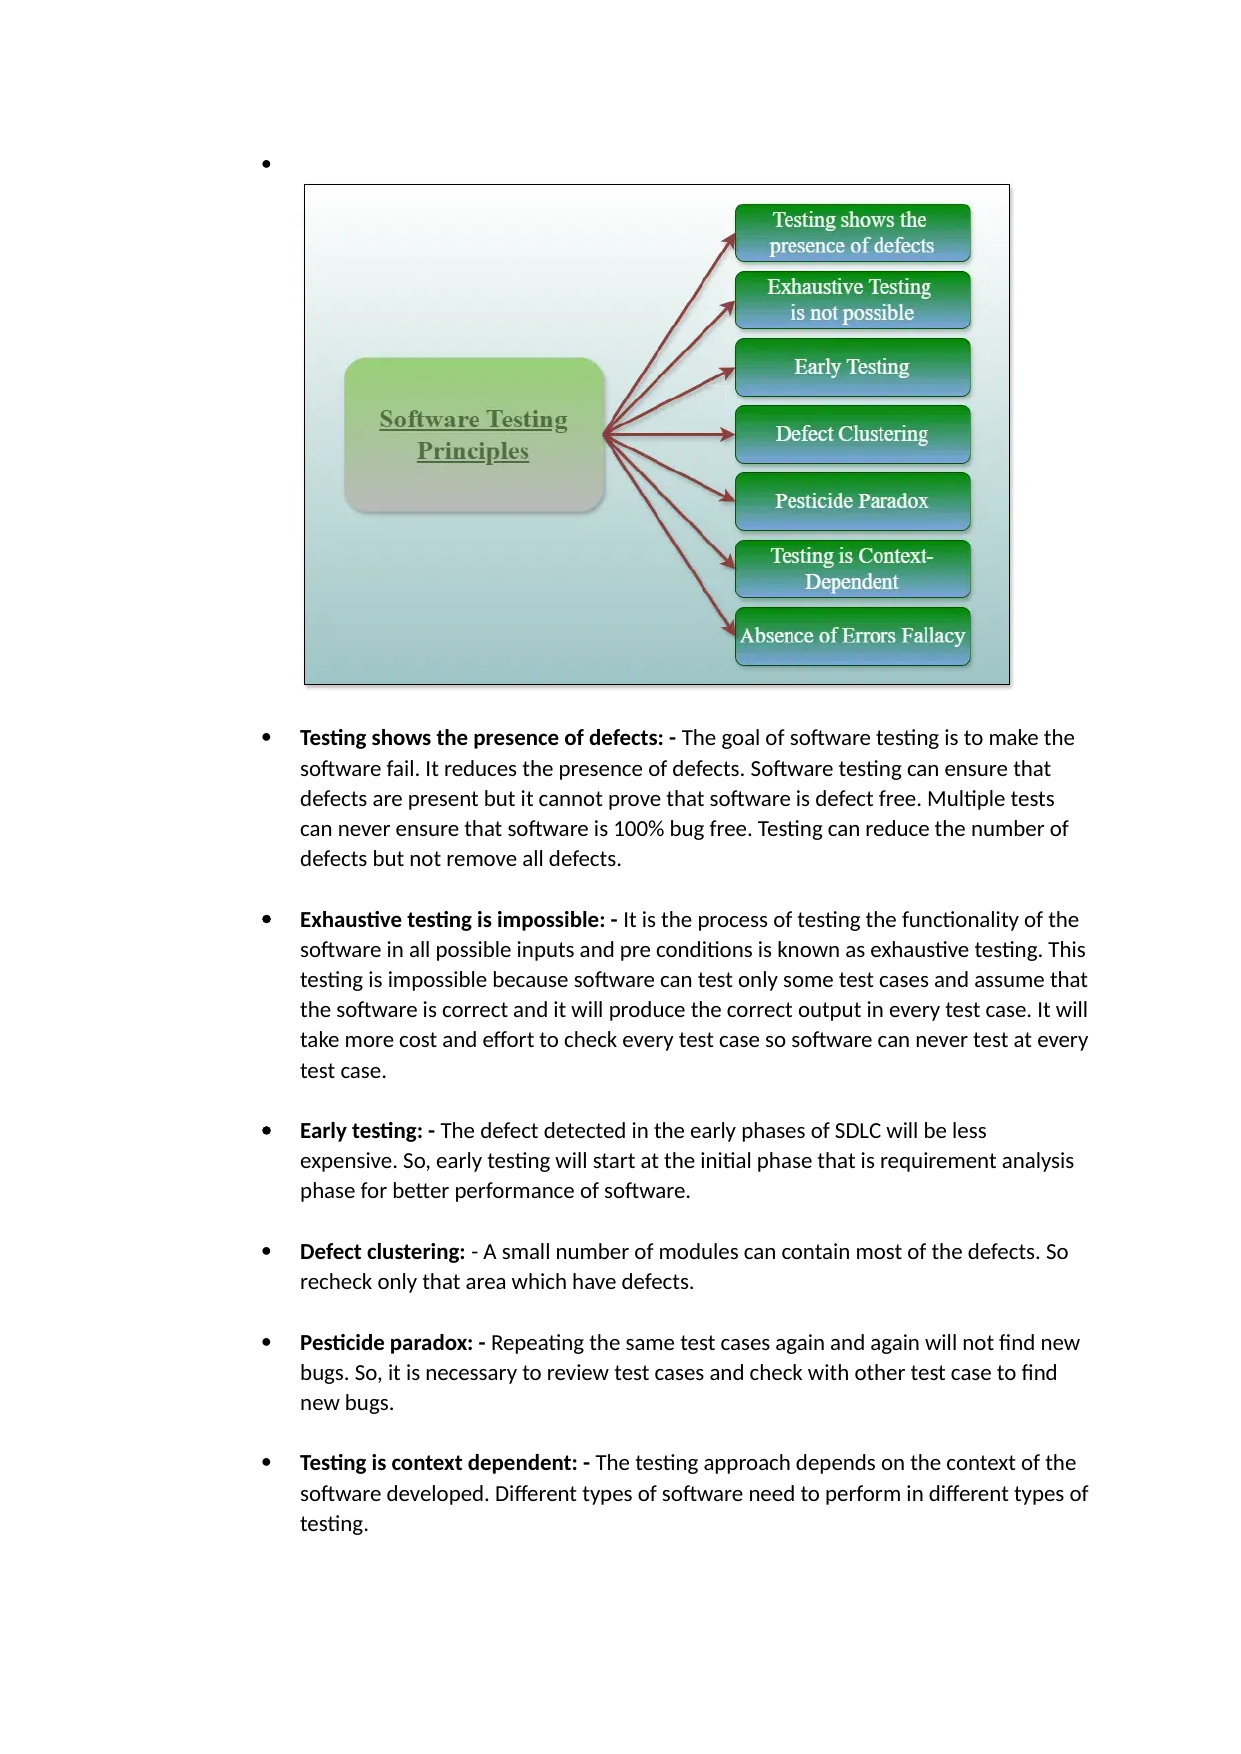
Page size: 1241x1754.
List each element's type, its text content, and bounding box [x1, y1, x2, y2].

picture [300, 180, 1015, 691]
list Defect clustering: - A small number of modules can contain most of the defects. So recheck only that area which have defects. [262, 1237, 1090, 1295]
list Pesticide paradox: - Repeating the same test cases again and again will not find new bugs. So, it is necessary to review test cases and check with other test case to find new bugs. [262, 1328, 1090, 1416]
list Testing is context dependent: - The testing approach depends on the context of the software developed. Different types of software need to perform in different types of testing. [262, 1448, 1090, 1537]
list Exhaustive testing is impossible: - It is the process of testing the functionality of the software in all possible inputs and pre conditions is known as exhaustive testing. This testing is impossible because software can test only some test cases and assume that the software is correct and it will produce the correct output in every test case. It will take more cost and effort to check every test case so software can never test at every test case. [262, 905, 1090, 1084]
list Early testing: - The defect detected in the early phases of SDLC will be less expensive. So, early testing will start at the initial phase that is requirement analysis phase for better performance of software. [262, 1116, 1090, 1204]
list Testing shows the presence of defects: - The goal of software testing is to make the software fail. It reduces the presence of defects. Software testing can ensure that defects are present but it cannot prove that software is defect free. Multiple tests can never ensure that software is 100% bug free. Testing can reduce the number of defects but not remove all defects. [262, 723, 1090, 872]
